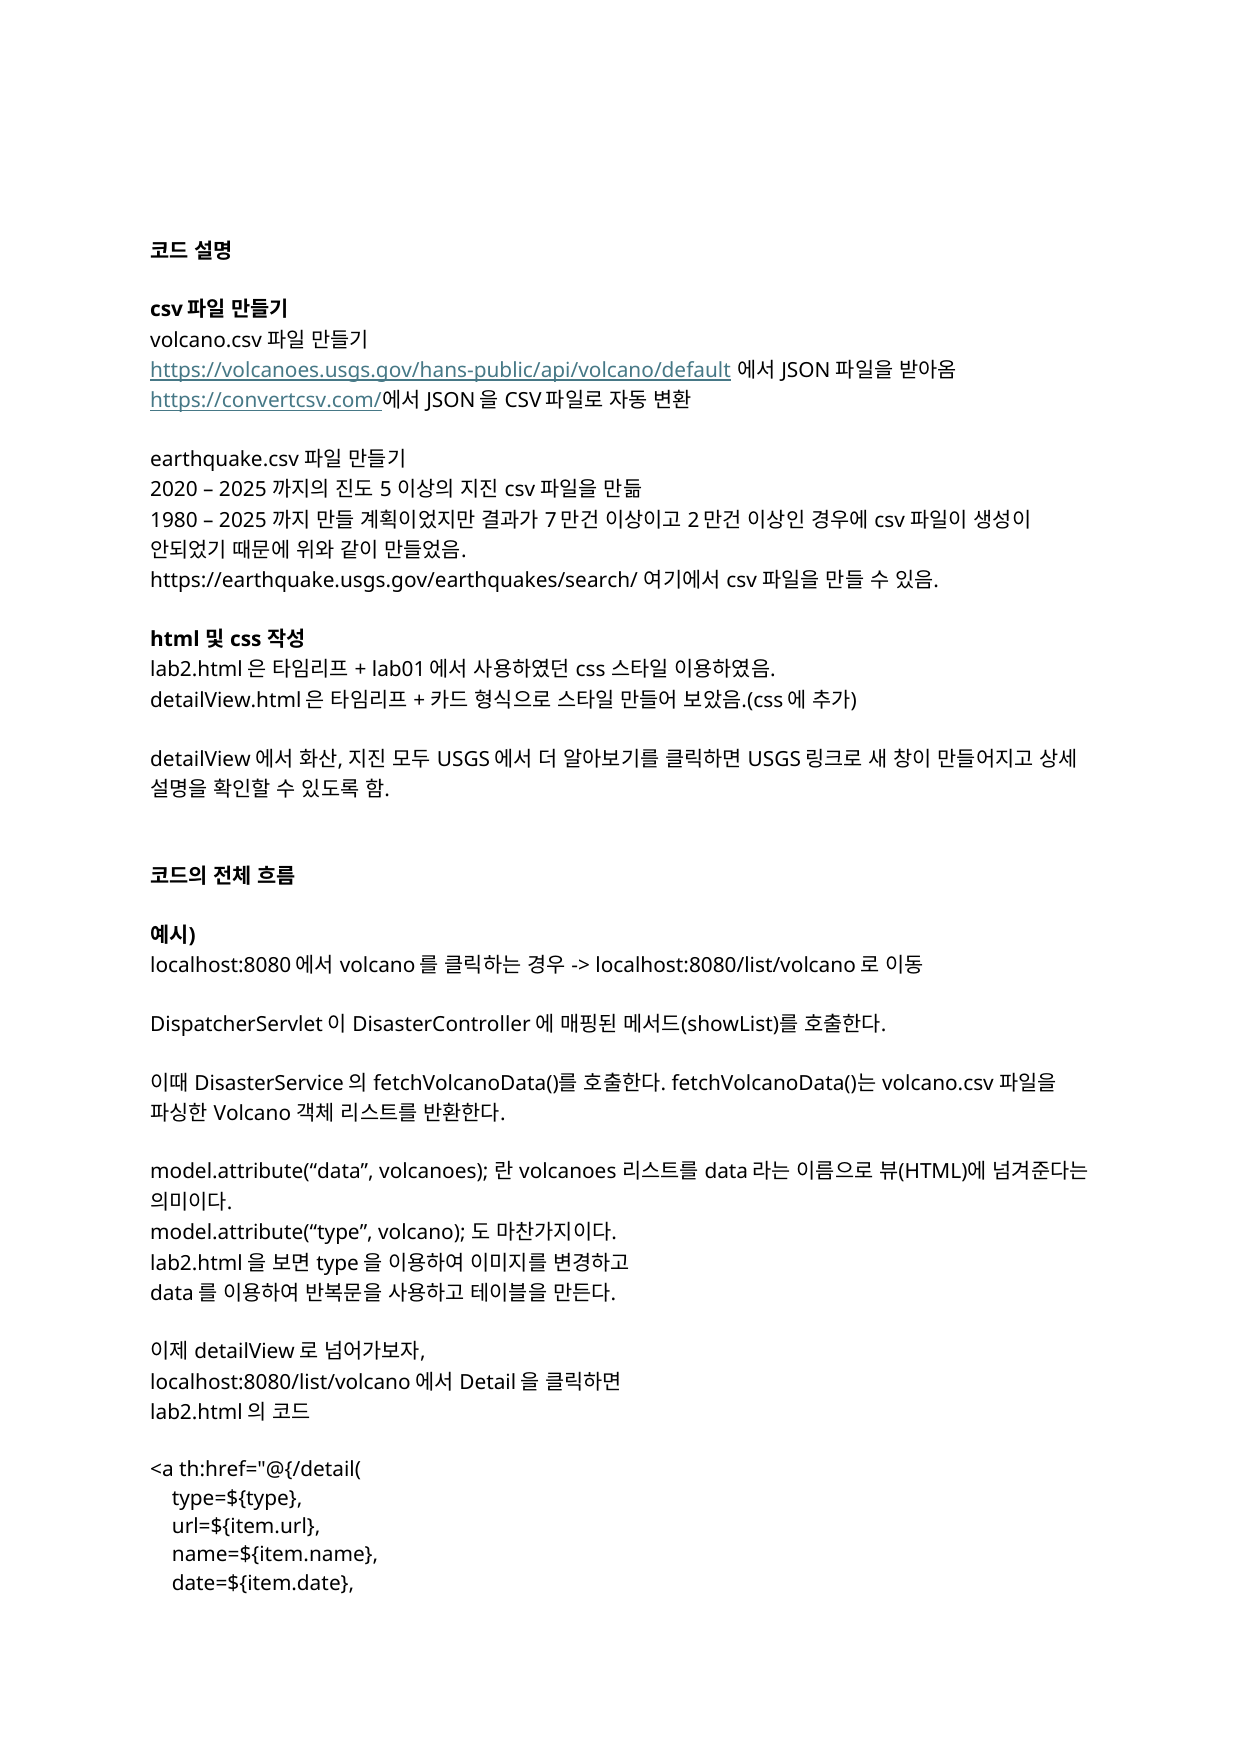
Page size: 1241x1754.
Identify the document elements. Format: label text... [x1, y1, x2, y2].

text https://convertcsv.com/에서 JSON을 CSV파일로 자동 변환 [150, 384, 1090, 414]
text 1980 – 2025 까지 만들 계획이었지만 결과가 7만건 이상이고 2만건 이상인 경우에 csv 파일이 생성이 안되었기 때문에 위와 같이 만들었음. [150, 503, 1090, 564]
text model.attribute(“data”, volcanoes); 란 volcanoes 리스트를 data라는 이름으로 뷰(HTML)에 넘겨준다는 의미이다. [150, 1155, 1090, 1215]
text lab2.html의 코드 [150, 1395, 1090, 1426]
text localhost:8080/list/volcano에서 Detail을 클릭하면 [150, 1365, 1090, 1395]
text 이제 detailView로 넘어가보자, [150, 1335, 1090, 1365]
text url=${item.url}, [150, 1511, 1090, 1539]
text date=${item.date}, [150, 1568, 1090, 1596]
text name=${item.name}, [150, 1539, 1090, 1568]
text detailView에서 화산, 지진 모두 USGS에서 더 알아보기를 클릭하면 USGS링크로 새 창이 만들어지고 상세 설명을 확인할 수 있도록 함. [150, 742, 1090, 802]
text 예시) [150, 918, 1090, 948]
text 2020 – 2025 까지의 진도 5 이상의 지진 csv 파일을 만듦 [150, 473, 1090, 503]
text type=${type}, [150, 1483, 1090, 1511]
text localhost:8080에서 volcano를 클릭하는 경우 -> localhost:8080/list/volcano로 이동 [150, 948, 1090, 978]
text detailView.html은 타임리프 + 카드 형식으로 스타일 만들어 보았음.(css에 추가) [150, 683, 1090, 713]
text https://earthquake.usgs.gov/earthquakes/search/ 여기에서 csv 파일을 만들 수 있음. [150, 564, 1090, 594]
text volcano.csv 파일 만들기 [150, 323, 1090, 353]
text 코드 설명 [150, 234, 1090, 264]
text 코드의 전체 흐름 [150, 859, 1090, 889]
text earthquake.csv 파일 만들기 [150, 442, 1090, 473]
text 이때 DisasterService의 fetchVolcanoData()를 호출한다. fetchVolcanoData()는 volcano.csv 파일을 파싱한 Volcano 객체 리스트를 반환한다. [150, 1066, 1090, 1126]
text html 및 css 작성 [150, 622, 1090, 653]
text <a th:href="@{/detail( [150, 1454, 1090, 1483]
text lab2.html을 보면 type을 이용하여 이미지를 변경하고 [150, 1246, 1090, 1276]
text lab2.html은 타임리프 + lab01에서 사용하였던 css 스타일 이용하였음. [150, 653, 1090, 683]
text data를 이용하여 반복문을 사용하고 테이블을 만든다. [150, 1276, 1090, 1306]
text csv파일 만들기 [150, 293, 1090, 323]
text https://volcanoes.usgs.gov/hans-public/api/volcano/default 에서 JSON 파일을 받아옴 [150, 353, 1090, 384]
text model.attribute(“type”, volcano); 도 마찬가지이다. [150, 1215, 1090, 1246]
text DispatcherServlet이 DisasterController에 매핑된 메서드(showList)를 호출한다. [150, 1007, 1090, 1037]
